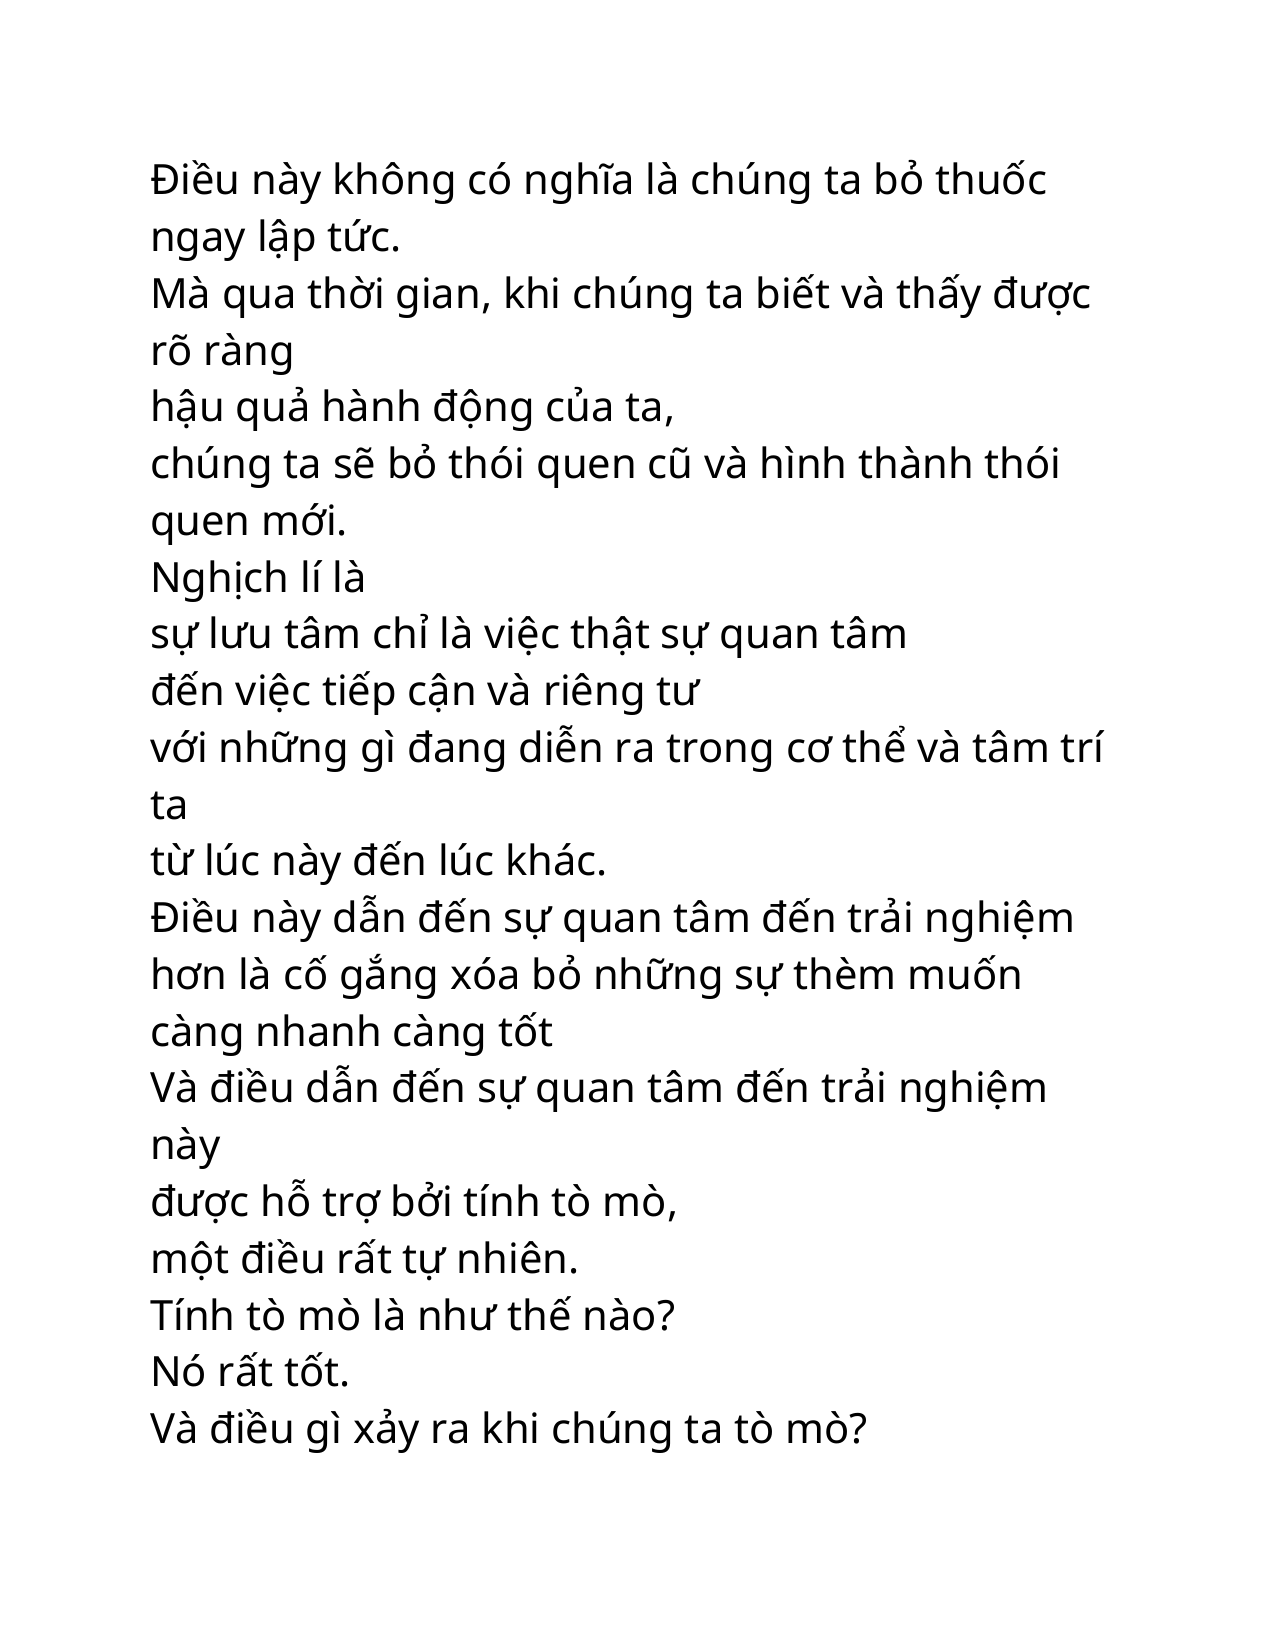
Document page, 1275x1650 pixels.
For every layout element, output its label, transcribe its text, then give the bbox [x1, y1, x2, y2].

text Nó rất tốt. [150, 1342, 1125, 1399]
text một điều rất tự nhiên. [150, 1229, 1125, 1285]
text sự lưu tâm chỉ là việc thật sự quan tâm [150, 604, 1125, 661]
text Mà qua thời gian, khi chúng ta biết và thấy được rõ ràng [150, 263, 1125, 377]
text Nghịch lí là [150, 547, 1125, 604]
text hơn là cố gắng xóa bỏ những sự thèm muốn càng nhanh càng tốt [150, 945, 1125, 1058]
text được hỗ trợ bởi tính tò mò, [150, 1172, 1125, 1229]
text hậu quả hành động của ta, [150, 377, 1125, 434]
text với những gì đang diễn ra trong cơ thể và tâm trí ta [150, 718, 1125, 831]
text đến việc tiếp cận và riêng tư [150, 661, 1125, 718]
text Điều này không có nghĩa là chúng ta bỏ thuốc ngay lập tức. [150, 150, 1125, 263]
text Điều này dẫn đến sự quan tâm đến trải nghiệm [150, 888, 1125, 945]
text chúng ta sẽ bỏ thói quen cũ và hình thành thói quen mới. [150, 434, 1125, 547]
text Và điều dẫn đến sự quan tâm đến trải nghiệm này [150, 1058, 1125, 1172]
text Và điều gì xảy ra khi chúng ta tò mò? [150, 1399, 1125, 1456]
text Tính tò mò là như thế nào? [150, 1285, 1125, 1342]
text từ lúc này đến lúc khác. [150, 831, 1125, 888]
